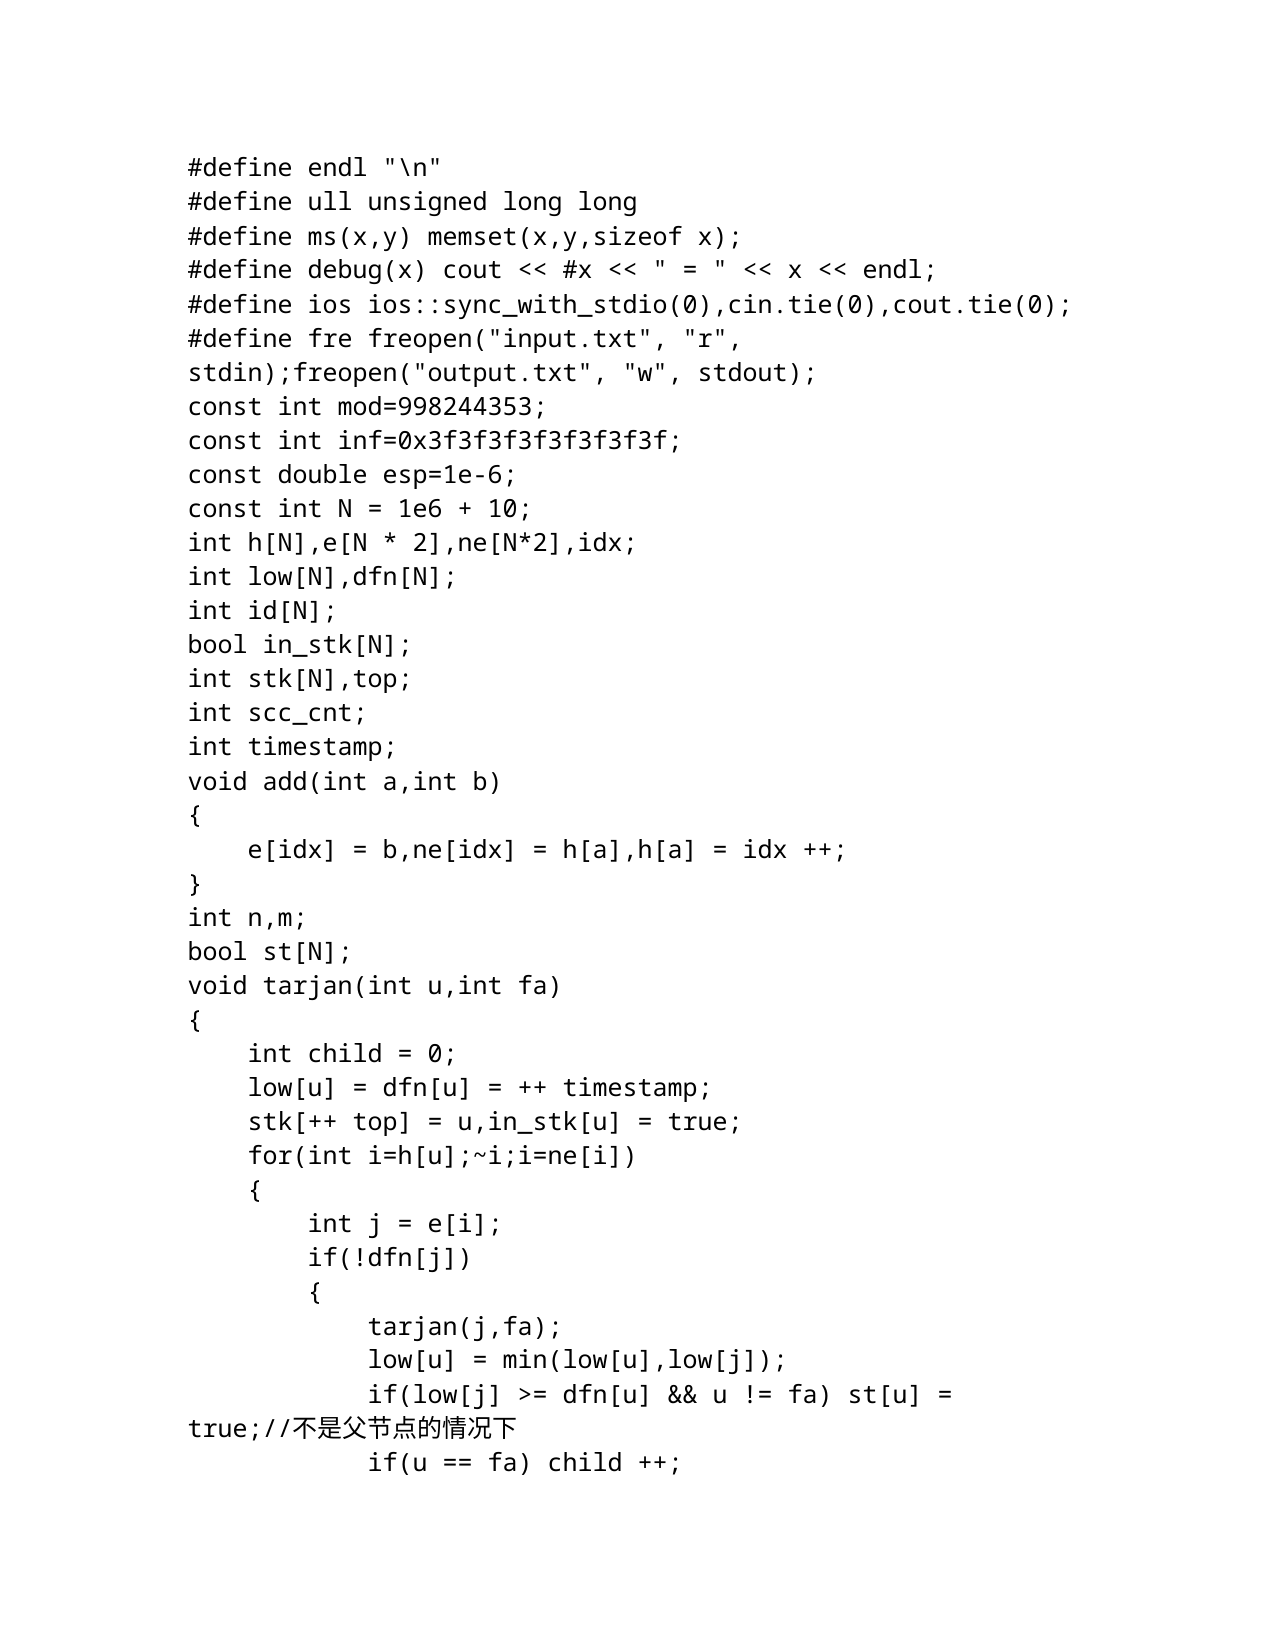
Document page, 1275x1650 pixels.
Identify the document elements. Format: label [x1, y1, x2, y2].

text [187, 150, 1087, 1478]
